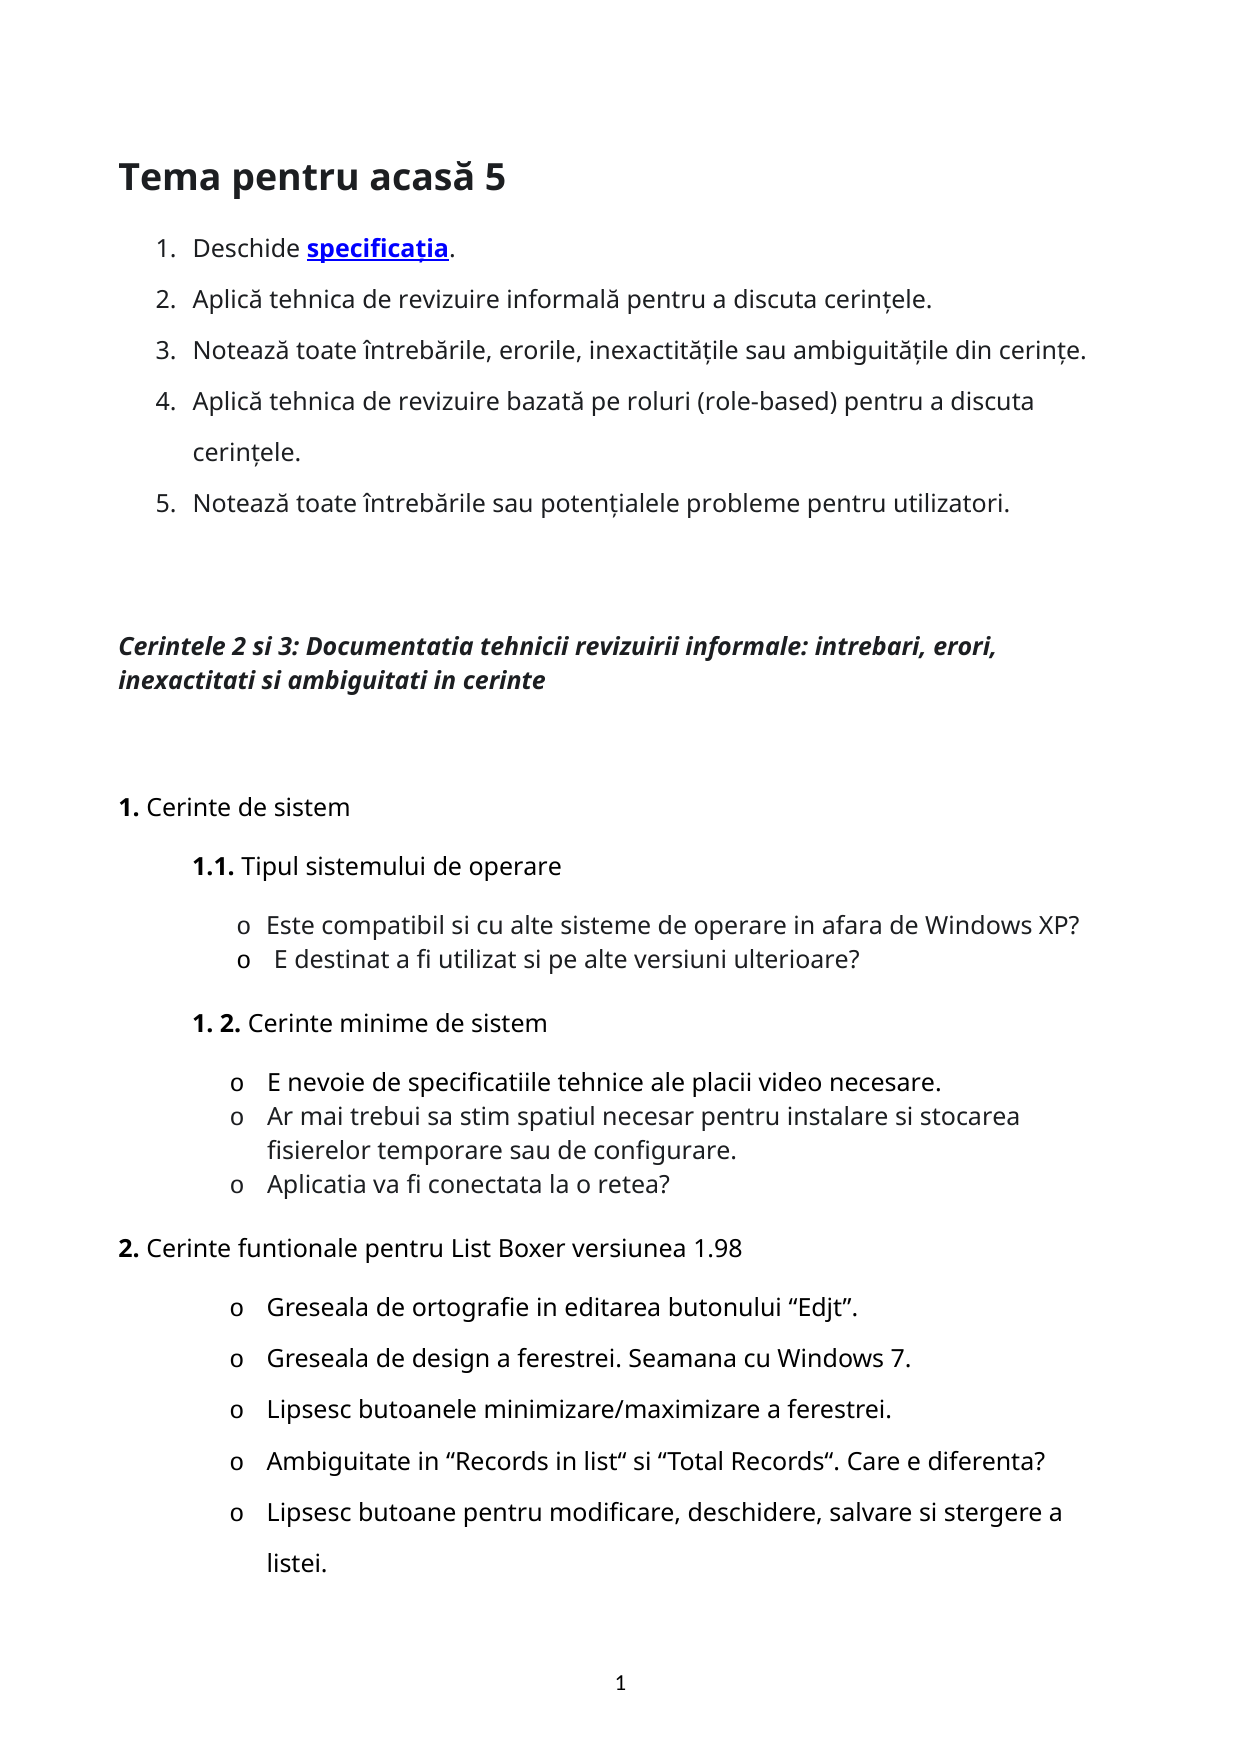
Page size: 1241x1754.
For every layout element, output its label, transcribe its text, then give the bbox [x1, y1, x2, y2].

text 2. Cerinte funtionale pentru List Boxer versiunea 1.98 [118, 1230, 1122, 1264]
text 1.1. Tipul sistemului de operare [118, 848, 1122, 882]
list E destinat a fi utilizat si pe alte versiuni ulterioare? [236, 942, 1122, 976]
list Aplică tehnica de revizuire bazată pe roluri (role-based) pentru a discuta cerințele. [155, 383, 1122, 468]
list Lipsesc butoanele minimizare/maximizare a ferestrei. [229, 1392, 1122, 1426]
list Lipsesc butoane pentru modificare, deschidere, salvare si stergere a listei. [229, 1495, 1122, 1580]
list Aplicatia va fi conectata la o retea? [229, 1167, 1122, 1201]
list E nevoie de specificatiile tehnice ale placii video necesare. [229, 1064, 1122, 1098]
list Notează toate întrebările, erorile, inexactitățile sau ambiguitățile din cerințe. [155, 332, 1122, 366]
text 1. Cerinte de sistem [118, 789, 1122, 823]
list Greseala de design a ferestrei. Seamana cu Windows 7. [229, 1341, 1122, 1375]
list Aplică tehnica de revizuire informală pentru a discuta cerințele. [155, 281, 1122, 315]
text 1. 2. Cerinte minime de sistem [118, 1005, 1122, 1039]
list Este compatibil si cu alte sisteme de operare in afara de Windows XP? [236, 907, 1122, 942]
list Notează toate întrebările sau potențialele probleme pentru utilizatori. [155, 485, 1122, 519]
list Greseala de ortografie in editarea butonului “Edjt”. [229, 1289, 1122, 1324]
text Cerintele 2 si 3: Documentatia tehnicii revizuirii informale: intrebari, erori, inexactitati si ambiguitati in cerinte [118, 629, 1122, 697]
text Tema pentru acasă 5 [118, 150, 1122, 201]
list Ar mai trebui sa stim spatiul necesar pentru instalare si stocarea fisierelor temporare sau de configurare. [229, 1098, 1122, 1167]
list Ambiguitate in “Records in list“ si “Total Records“. Care e diferenta? [229, 1443, 1122, 1478]
list Deschide specificația. [155, 230, 1122, 264]
